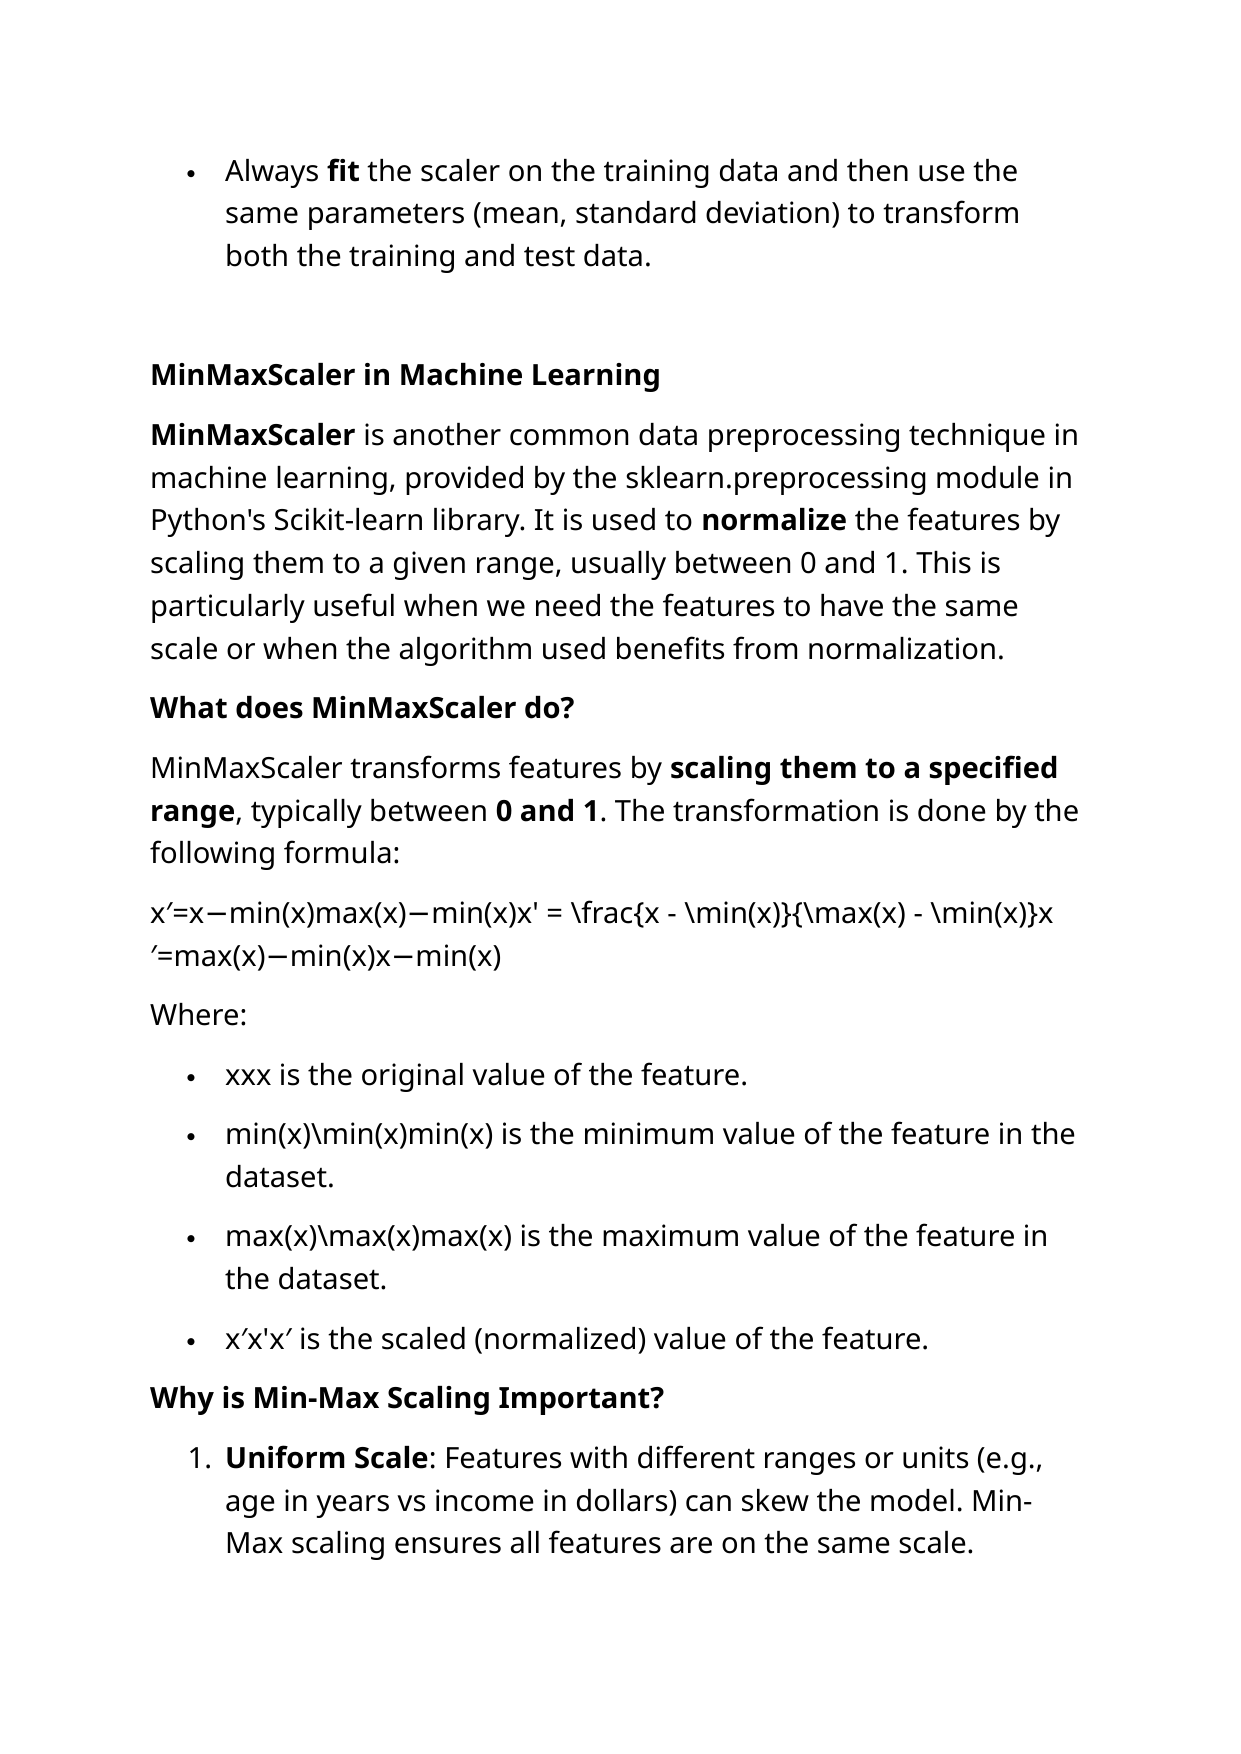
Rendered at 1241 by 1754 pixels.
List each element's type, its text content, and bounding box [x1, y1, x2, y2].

list min⁡(x)\min(x)min(x) is the minimum value of the feature in the dataset. [187, 1113, 1090, 1196]
text MinMaxScaler is another common data preprocessing technique in machine learning, provided by the sklearn.preprocessing module in Python's Scikit-learn library. It is used to normalize the features by scaling them to a given range, usually between 0 and 1. This is particularly useful when we need the features to have the same scale or when the algorithm used benefits from normalization. [150, 414, 1090, 668]
list Always fit the scaler on the training data and then use the same parameters (mean, standard deviation) to transform both the training and test data. [187, 150, 1090, 275]
text What does MinMaxScaler do? [150, 688, 1090, 727]
list x′x'x′ is the scaled (normalized) value of the feature. [187, 1318, 1090, 1358]
text Where: [150, 994, 1090, 1034]
list max⁡(x)\max(x)max(x) is the maximum value of the feature in the dataset. [187, 1216, 1090, 1298]
text MinMaxScaler in Machine Learning [150, 354, 1090, 394]
text Why is Min-Max Scaling Important? [150, 1377, 1090, 1417]
text x′=x−min⁡(x)max⁡(x)−min⁡(x)x' = \frac{x - \min(x)}{\max(x) - \min(x)}x′=max(x)−min(x)x−min(x)​ [150, 892, 1090, 975]
list xxx is the original value of the feature. [187, 1054, 1090, 1094]
text MinMaxScaler transforms features by scaling them to a specified range, typically between 0 and 1. The transformation is done by the following formula: [150, 747, 1090, 872]
list Uniform Scale: Features with different ranges or units (e.g., age in years vs income in dollars) can skew the model. Min-Max scaling ensures all features are on the same scale. [187, 1437, 1090, 1562]
